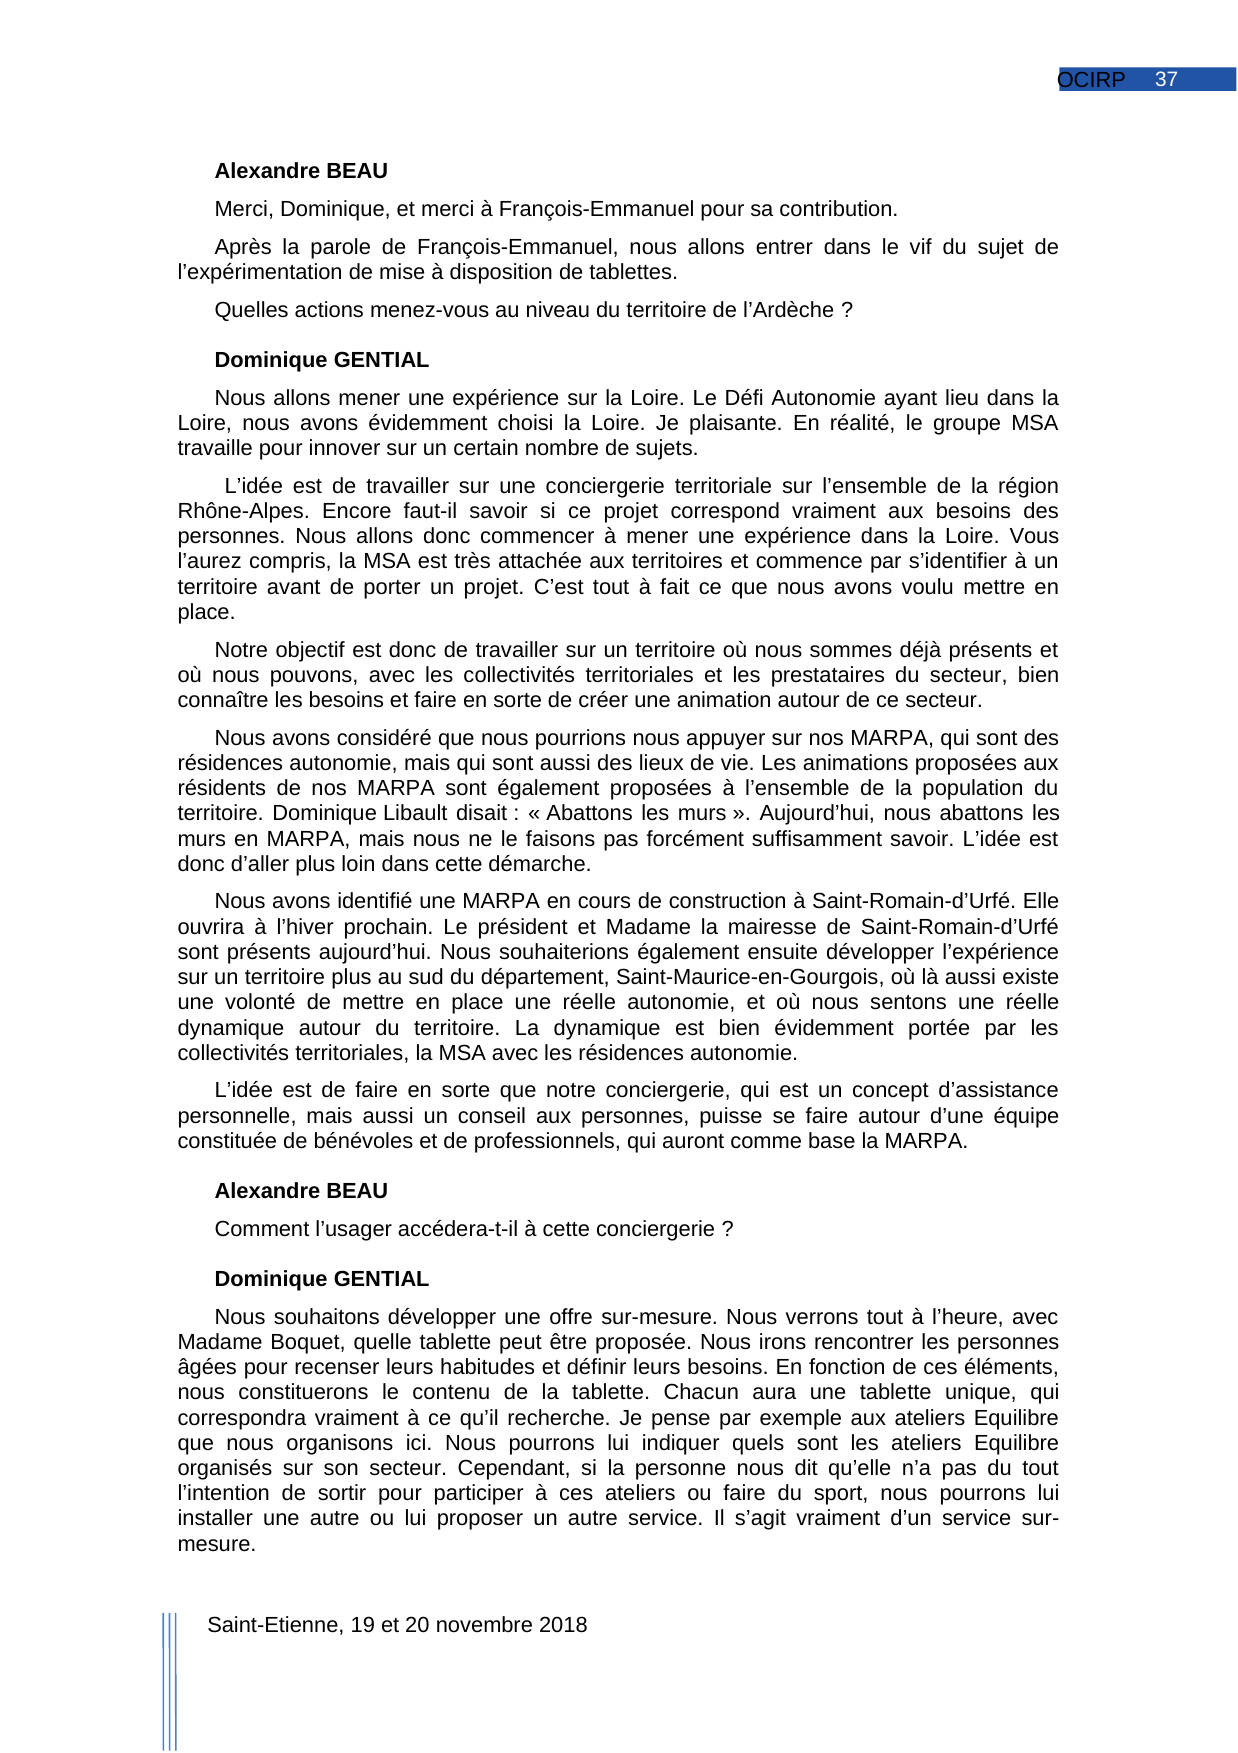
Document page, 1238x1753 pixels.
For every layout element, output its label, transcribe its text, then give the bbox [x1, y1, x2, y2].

text Alexandre BEAU [177, 158, 1060, 183]
text Dominique GENTIAL [177, 347, 1060, 372]
text Après la parole de François-Emmanuel, nous allons entrer dans le vif du sujet de l’expérimentation de mise à disposition de tablettes. [177, 234, 1060, 284]
text Nous allons mener une expérience sur la Loire. Le Défi Autonomie ayant lieu dans la Loire, nous avons évidemment choisi la Loire. Je plaisante. En réalité, le groupe MSA travaille pour innover sur un certain nombre de sujets. [177, 384, 1060, 460]
text Alexandre BEAU [177, 1178, 1060, 1203]
text Dominique GENTIAL [177, 1266, 1060, 1291]
text Nous avons identifié une MARPA en cours de construction à Saint-Romain-d’Urfé. Elle ouvrira à l’hiver prochain. Le président et Madame la mairesse de Saint-Romain-d’Urfé sont présents aujourd’hui. Nous souhaiterions également ensuite développer l’expérience sur un territoire plus au sud du département, Saint-Maurice-en-Gourgois, où là aussi existe une volonté de mettre en place une réelle autonomie, et où nous sentons une réelle dynamique autour du territoire. La dynamique est bien évidemment portée par les collectivités territoriales, la MSA avec les résidences autonomie. [177, 888, 1060, 1065]
text Notre objectif est donc de travailler sur un territoire où nous sommes déjà présents et où nous pouvons, avec les collectivités territoriales et les prestataires du secteur, bien connaître les besoins et faire en sorte de créer une animation autour de ce secteur. [177, 636, 1060, 712]
text Merci, Dominique, et merci à François-Emmanuel pour sa contribution. [177, 196, 1060, 221]
text Nous souhaitons développer une offre sur-mesure. Nous verrons tout à l’heure, avec Madame Boquet, quelle tablette peut être proposée. Nous irons rencontrer les personnes âgées pour recenser leurs habitudes et définir leurs besoins. En fonction de ces éléments, nous constituerons le contenu de la tablette. Chacun aura une tablette unique, qui correspondra vraiment à ce qu’il recherche. Je pense par exemple aux ateliers Equilibre que nous organisons ici. Nous pourrons lui indiquer quels sont les ateliers Equilibre organisés sur son secteur. Cependant, si la personne nous dit qu’elle n’a pas du tout l’intention de sortir pour participer à ces ateliers ou faire du sport, nous pourrons lui installer une autre ou lui proposer un autre service. Il s’agit vraiment d’un service sur-mesure. [177, 1303, 1060, 1556]
text Quelles actions menez-vous au niveau du territoire de l’Ardèche ? [177, 297, 1060, 322]
text L’idée est de travailler sur une conciergerie territoriale sur l’ensemble de la région Rhône-Alpes. Encore faut-il savoir si ce projet correspond vraiment aux besoins des personnes. Nous allons donc commencer à mener une expérience dans la Loire. Vous l’aurez compris, la MSA est très attachée aux territoires et commence par s’identifier à un territoire avant de porter un projet. C’est tout à fait ce que nous avons voulu mettre en place. [177, 473, 1060, 624]
text Comment l’usager accédera-t-il à cette conciergerie ? [177, 1216, 1060, 1241]
text L’idée est de faire en sorte que notre conciergerie, qui est un concept d’assistance personnelle, mais aussi un conseil aux personnes, puisse se faire autour d’une équipe constituée de bénévoles et de professionnels, qui auront comme base la MARPA. [177, 1077, 1060, 1153]
text Nous avons considéré que nous pourrions nous appuyer sur nos MARPA, qui sont des résidences autonomie, mais qui sont aussi des lieux de vie. Les animations proposées aux résidents de nos MARPA sont également proposées à l’ensemble de la population du territoire. Dominique Libault disait : « Abattons les murs ». Aujourd’hui, nous abattons les murs en MARPA, mais nous ne le faisons pas forcément suffisamment savoir. L’idée est donc d’aller plus loin dans cette démarche. [177, 724, 1060, 876]
